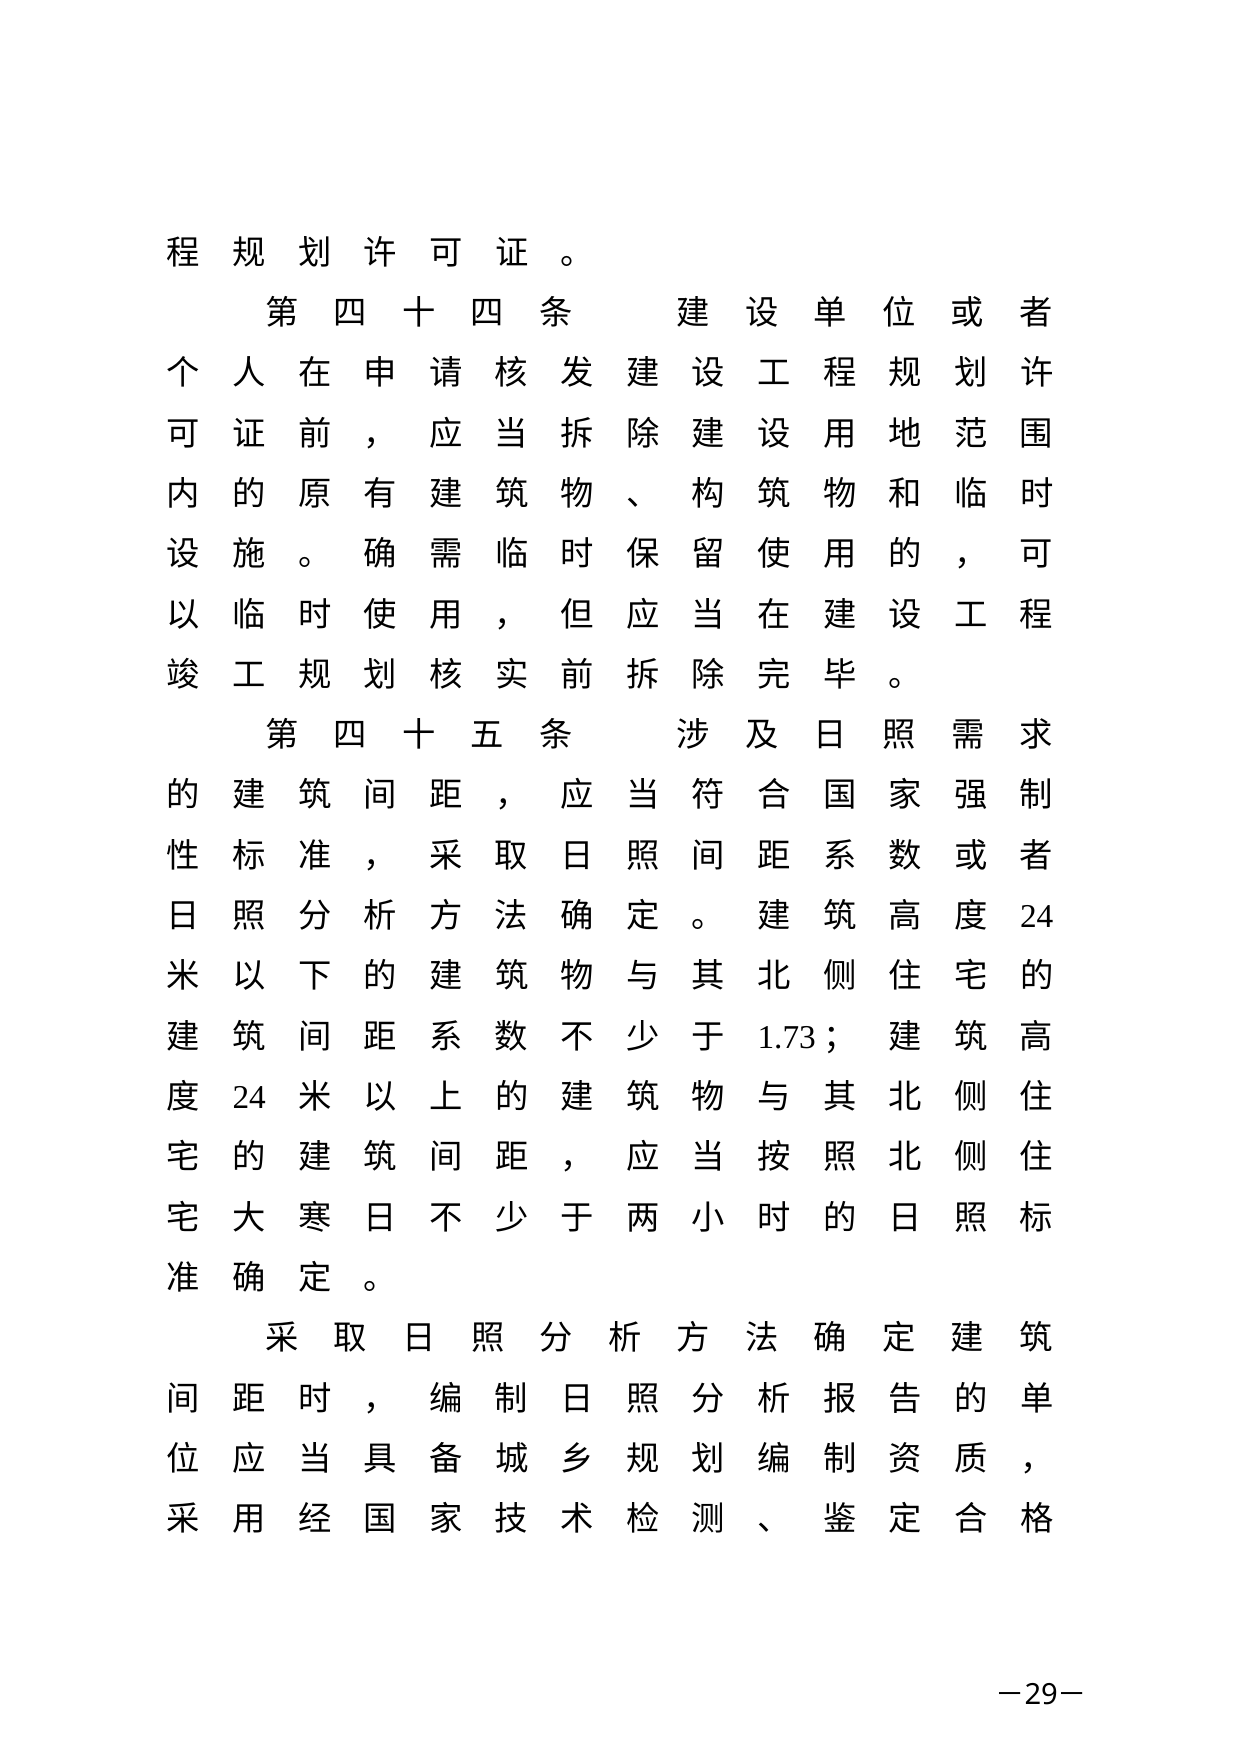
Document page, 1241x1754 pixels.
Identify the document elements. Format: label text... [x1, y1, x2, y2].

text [167, 219, 1085, 280]
text 第四十四条 建设单位或者个人在申请核发建设工程规划许可证前，应当拆除建设用地范围内的原有建筑物、构筑物和临时设施。确需临时保留使用的，可以临时使用，但应当在建设工程竣工规划核实前拆除完毕。 [167, 280, 1085, 702]
text 第四十五条 涉及日照需求的建筑间距，应当符合国家强制性标准，采取日照间距系数或者日照分析方法确定。建筑高度24米以下的建筑物与其北侧住宅的建筑间距系数不少于1.73；建筑高度24米以上的建筑物与其北侧住宅的建筑间距，应当按照北侧住宅大寒日不少于两小时的日照标准确定。 [167, 702, 1085, 1305]
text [167, 1305, 1085, 1546]
